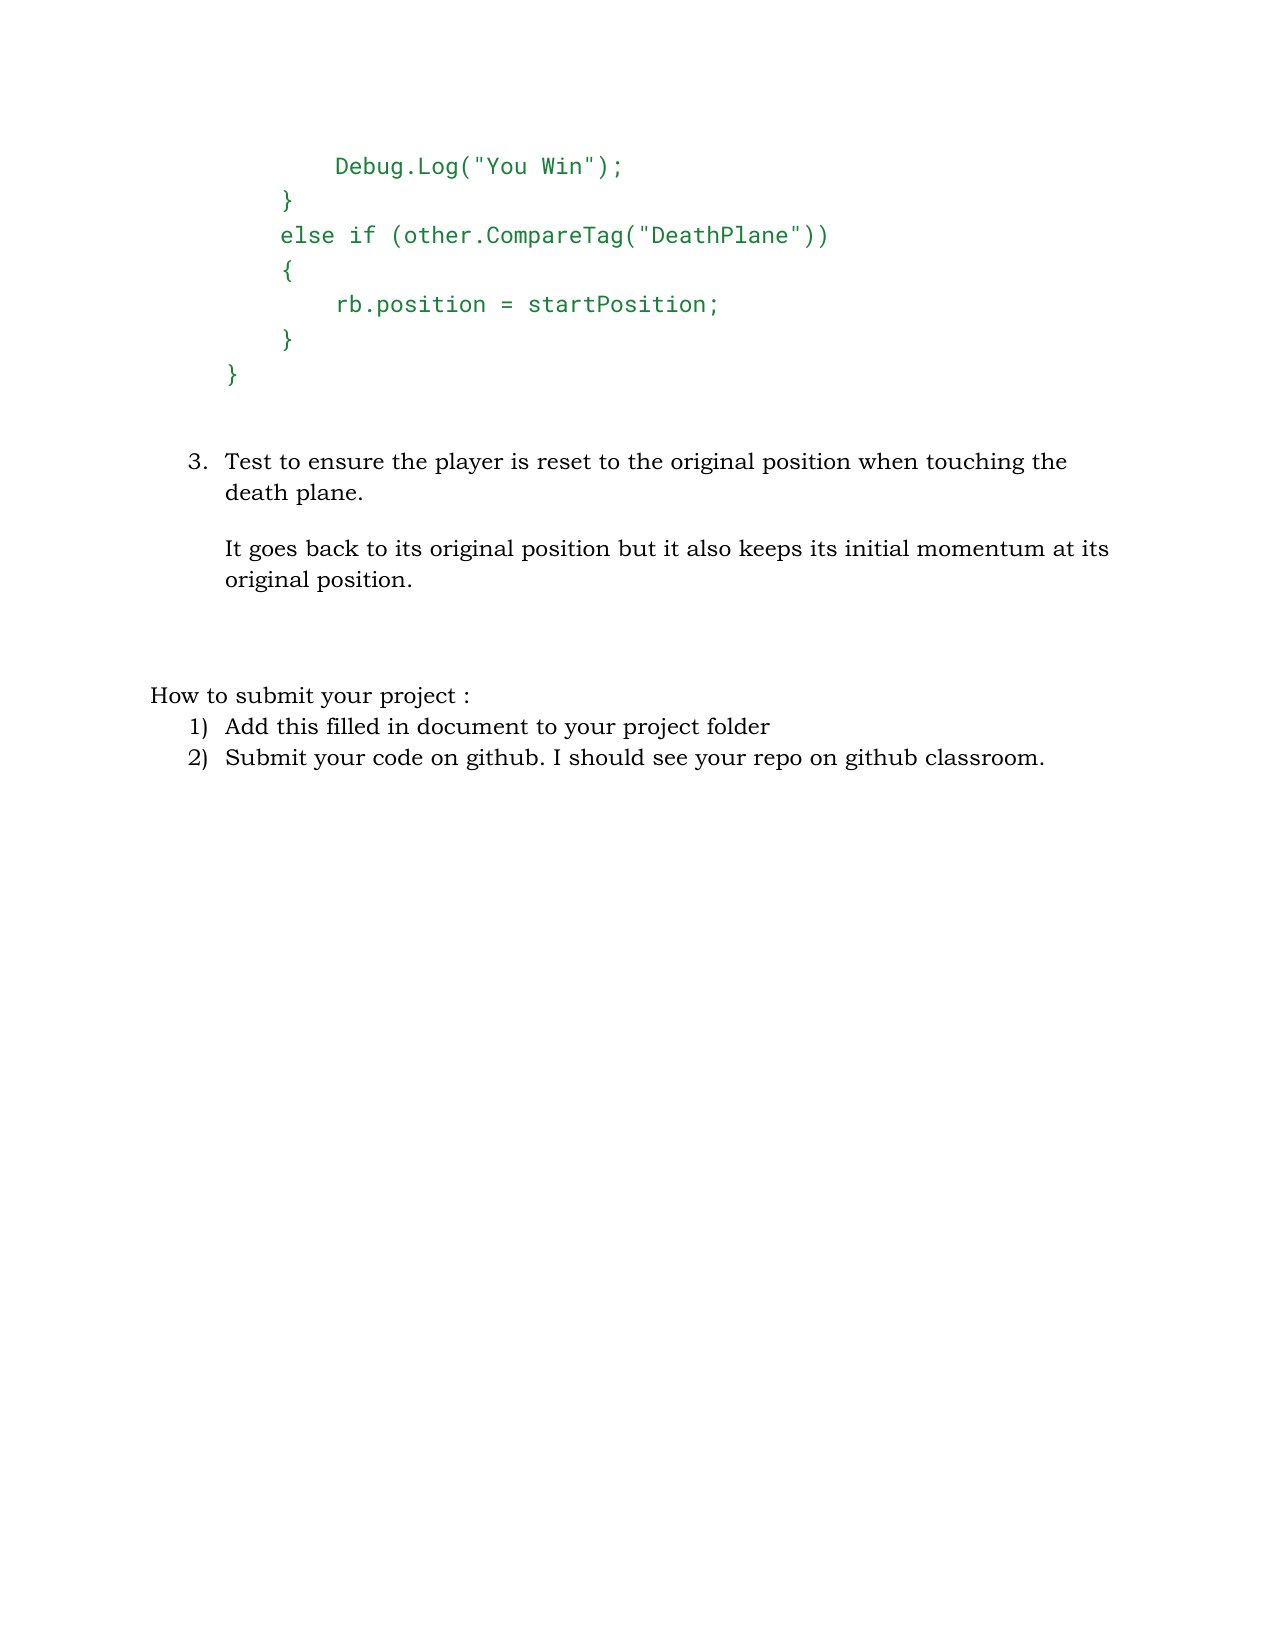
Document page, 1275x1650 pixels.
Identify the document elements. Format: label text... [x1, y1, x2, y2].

text } [225, 185, 1125, 215]
list Submit your code on github. I should see your repo on github classroom. [187, 743, 1125, 770]
text } [225, 323, 1125, 354]
text } [225, 358, 1125, 388]
text It goes back to its original position but it also keeps its initial momentum at its original position. [225, 535, 1125, 592]
text rb.position = startPosition; [225, 289, 1125, 319]
text { [225, 254, 1125, 284]
text Debug.Log("You Win"); [225, 150, 1125, 180]
list Add this filled in document to your project folder [187, 713, 1125, 739]
text How to submit your project : [150, 682, 1125, 709]
list Test to ensure the player is reset to the original position when touching the death plane. [187, 448, 1125, 506]
text else if (other.CompareTag("DeathPlane")) [225, 219, 1125, 249]
